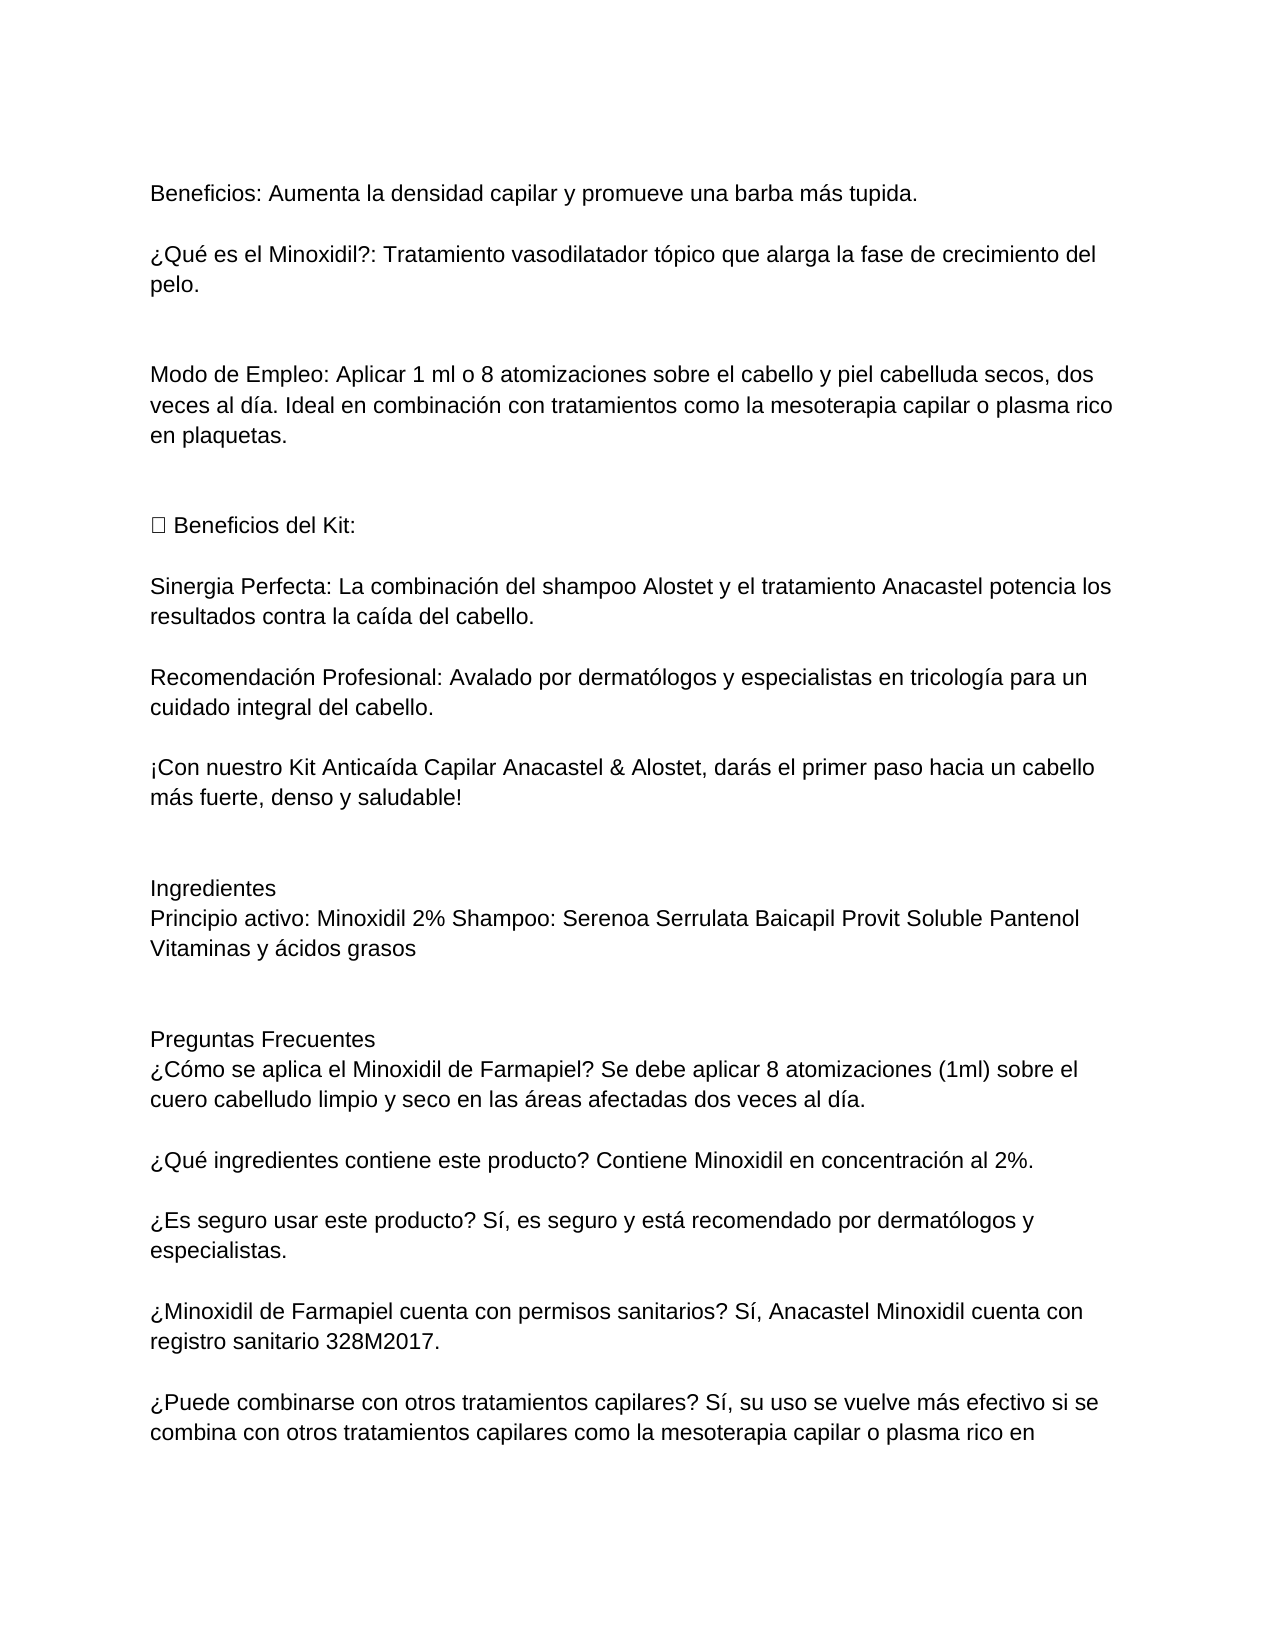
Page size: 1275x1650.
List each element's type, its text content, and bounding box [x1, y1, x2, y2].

text Modo de Empleo: Aplicar 1 ml o 8 atomizaciones sobre el cabello y piel cabelluda secos, dos veces al día. Ideal en combinación con tratamientos como la mesoterapia capilar o plasma rico en plaquetas. [150, 361, 1125, 448]
text Recomendación Profesional: Avalado por dermatólogos y especialistas en tricología para un cuidado integral del cabello. [150, 663, 1125, 720]
text Ingredientes [150, 875, 1125, 901]
text ¿Es seguro usar este producto? Sí, es seguro y está recomendado por dermatólogos y especialistas. [150, 1207, 1125, 1264]
text ¿Cómo se aplica el Minoxidil de Farmapiel? Se debe aplicar 8 atomizaciones (1ml) sobre el cuero cabelludo limpio y seco en las áreas afectadas dos veces al día. [150, 1056, 1125, 1113]
text Sinergia Perfecta: La combinación del shampoo Alostet y el tratamiento Anacastel potencia los resultados contra la caída del cabello. [150, 573, 1125, 629]
text ¿Qué es el Minoxidil?: Tratamiento vasodilatador tópico que alarga la fase de crecimiento del pelo. [150, 241, 1125, 297]
text ¿Minoxidil de Farmapiel cuenta con permisos sanitarios? Sí, Anacastel Minoxidil cuenta con registro sanitario 328M2017. [150, 1298, 1125, 1354]
text Principio activo: Minoxidil 2% Shampoo: Serenoa Serrulata Baicapil Provit Soluble Pantenol Vitaminas y ácidos grasos [150, 905, 1125, 962]
text Beneficios: Aumenta la densidad capilar y promueve una barba más tupida. [150, 180, 1125, 207]
text Preguntas Frecuentes [150, 1026, 1125, 1052]
text ¿Qué ingredientes contiene este producto? Contiene Minoxidil en concentración al 2%. [150, 1147, 1125, 1173]
text 🌟 Beneficios del Kit: [150, 512, 1125, 539]
text ¡Con nuestro Kit Anticaída Capilar Anacastel & Alostet, darás el primer paso hacia un cabello más fuerte, denso y saludable! [150, 754, 1125, 811]
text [150, 1388, 1125, 1445]
